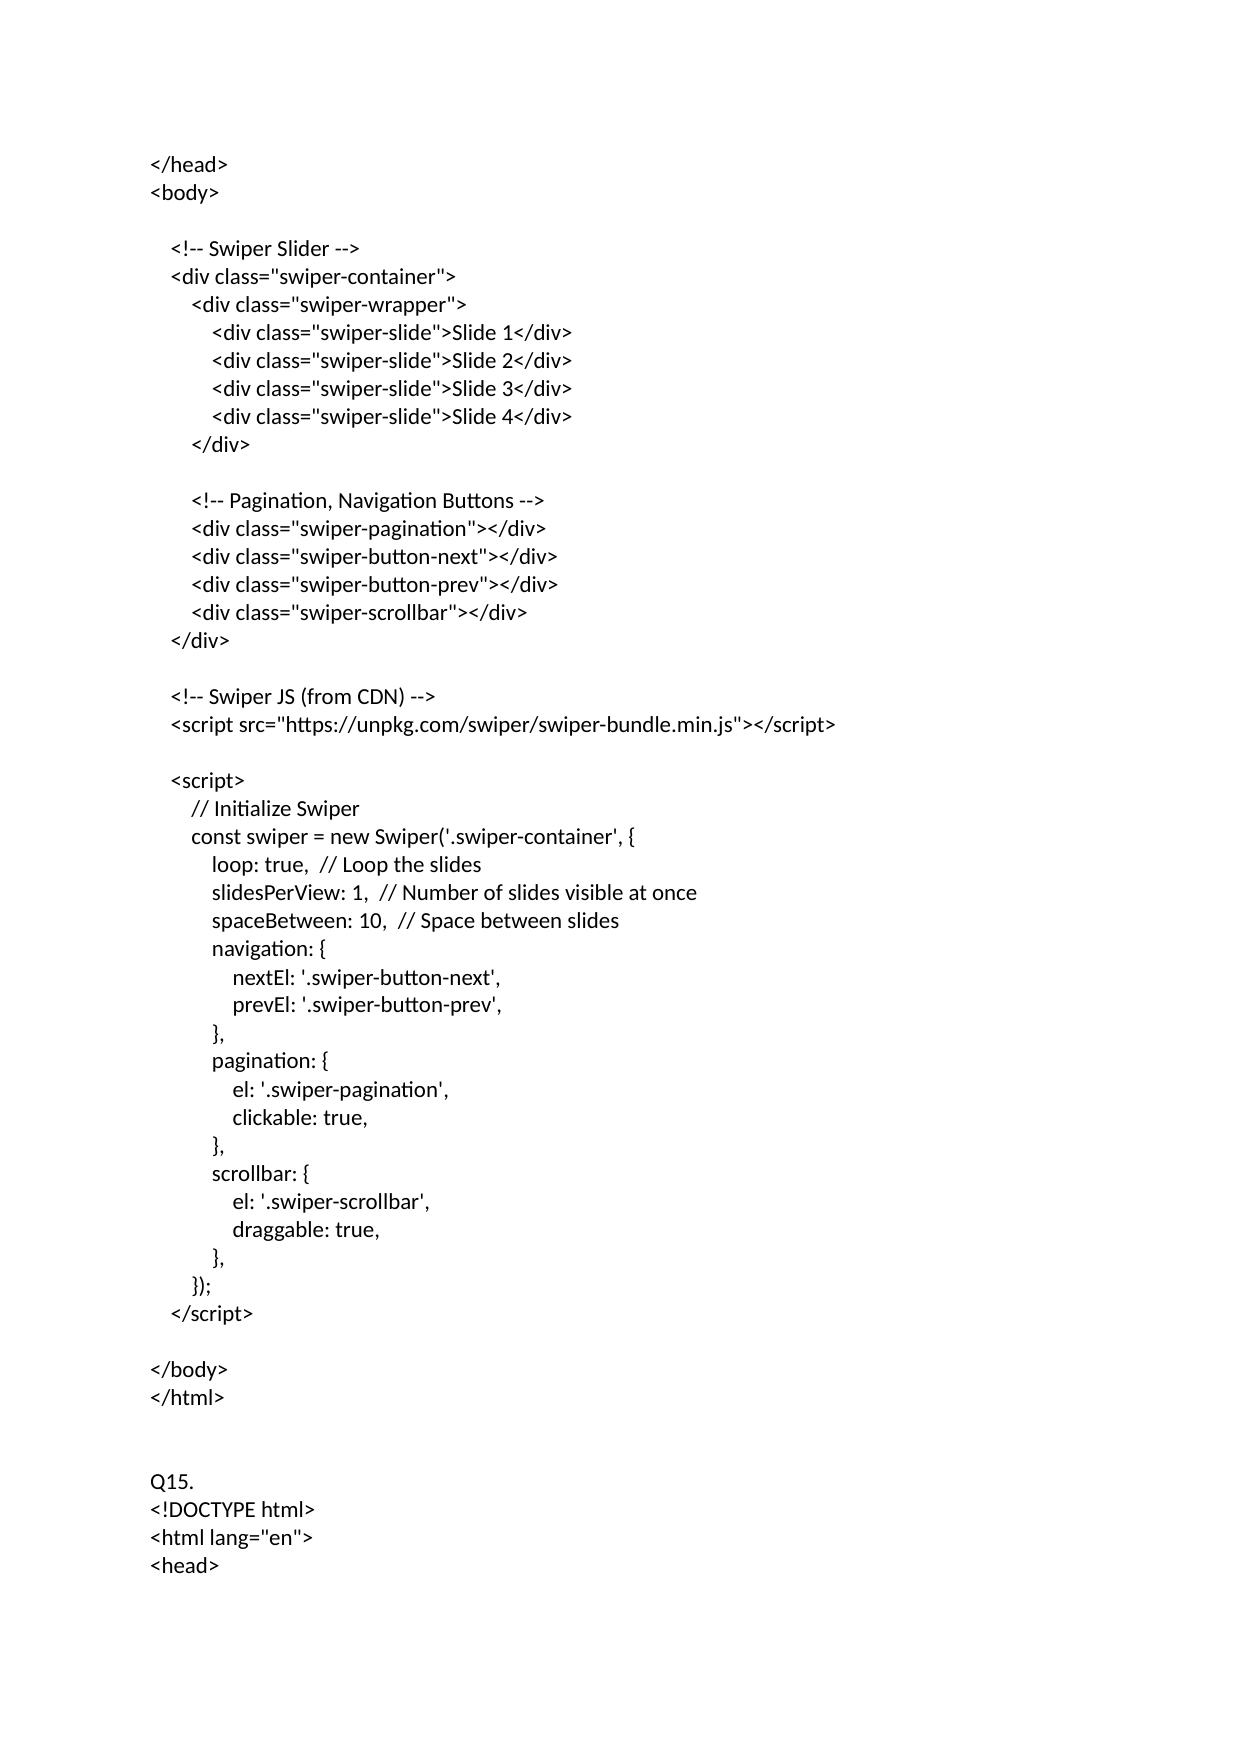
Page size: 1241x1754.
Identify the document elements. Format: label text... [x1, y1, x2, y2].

text slidesPerView: 1, // Number of slides visible at once [150, 878, 1090, 907]
text <script> [150, 766, 1090, 794]
text </div> [150, 626, 1090, 654]
text <div class="swiper-button-prev"></div> [150, 570, 1090, 598]
text </div> [150, 430, 1090, 458]
text <head> [150, 1551, 1090, 1579]
text el: '.swiper-pagination', [150, 1075, 1090, 1103]
text <div class="swiper-slide">Slide 1</div> [150, 318, 1090, 346]
text }, [150, 1019, 1090, 1047]
text <div class="swiper-wrapper"> [150, 290, 1090, 318]
text <!DOCTYPE html> [150, 1495, 1090, 1523]
text pagination: { [150, 1047, 1090, 1075]
text }, [150, 1131, 1090, 1159]
text <div class="swiper-slide">Slide 3</div> [150, 374, 1090, 402]
text draggable: true, [150, 1215, 1090, 1243]
text }, [150, 1243, 1090, 1271]
text <script src="https://unpkg.com/swiper/swiper-bundle.min.js"></script> [150, 710, 1090, 738]
text <!-- Swiper Slider --> [150, 234, 1090, 262]
text <!-- Pagination, Navigation Buttons --> [150, 486, 1090, 514]
text <body> [150, 178, 1090, 206]
text el: '.swiper-scrollbar', [150, 1187, 1090, 1215]
text <div class="swiper-container"> [150, 262, 1090, 290]
text <div class="swiper-slide">Slide 4</div> [150, 402, 1090, 430]
text </html> [150, 1383, 1090, 1411]
text </script> [150, 1299, 1090, 1327]
text scrollbar: { [150, 1159, 1090, 1187]
text <!-- Swiper JS (from CDN) --> [150, 682, 1090, 710]
text const swiper = new Swiper('.swiper-container', { [150, 822, 1090, 851]
text <div class="swiper-slide">Slide 2</div> [150, 346, 1090, 374]
text <div class="swiper-button-next"></div> [150, 542, 1090, 570]
text <div class="swiper-pagination"></div> [150, 514, 1090, 542]
text </body> [150, 1355, 1090, 1383]
text clickable: true, [150, 1103, 1090, 1131]
text // Initialize Swiper [150, 794, 1090, 822]
text </head> [150, 150, 1090, 178]
text Q15. [150, 1467, 1090, 1495]
text nextEl: '.swiper-button-next', [150, 963, 1090, 991]
text loop: true, // Loop the slides [150, 851, 1090, 878]
text }); [150, 1271, 1090, 1299]
text <html lang="en"> [150, 1523, 1090, 1551]
text spaceBetween: 10, // Space between slides [150, 907, 1090, 934]
text prevEl: '.swiper-button-prev', [150, 991, 1090, 1019]
text <div class="swiper-scrollbar"></div> [150, 598, 1090, 626]
text navigation: { [150, 934, 1090, 963]
